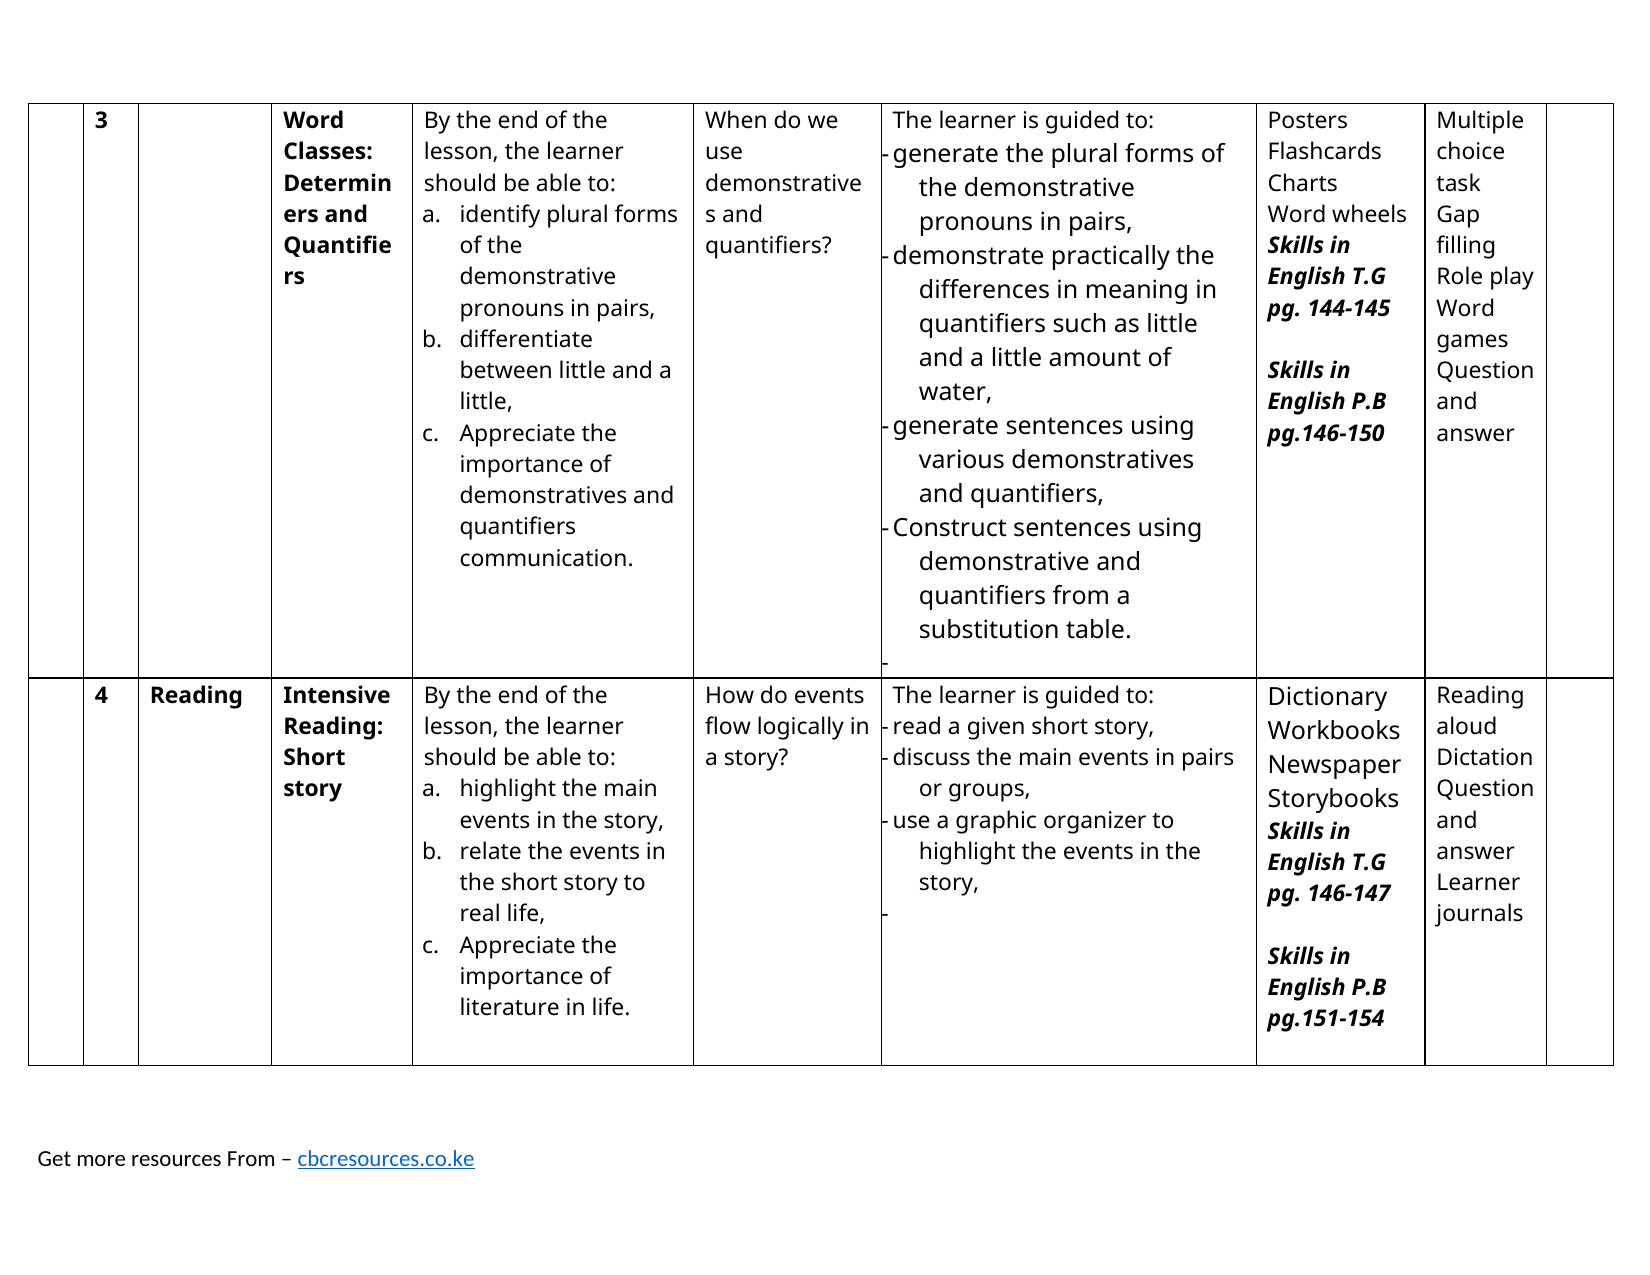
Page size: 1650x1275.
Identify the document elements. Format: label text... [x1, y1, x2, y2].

table_cell The learner is guided to: read a given short story, discuss the main events in pairs or groups, use a graphic organizer to highlight the events in the story, [882, 679, 1256, 1065]
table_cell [1257, 104, 1424, 677]
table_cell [1426, 679, 1546, 1065]
table_cell When do we use demonstratives and quantifiers? [694, 104, 881, 677]
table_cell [272, 679, 412, 1065]
table_cell The learner is guided to: generate the plural forms of the demonstrative pronouns in pairs, demonstrate practically the differences in meaning in quantifiers such as little and a little amount of water, generate sentences using various demonstratives and quantifiers, Construct sentences using demonstrative and quantifiers from a substitution table. [882, 104, 1256, 677]
table_cell [29, 104, 83, 677]
table_cell 4 [84, 679, 138, 1065]
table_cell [1426, 104, 1546, 677]
table_cell By the end of the lesson, the learner should be able to: identify plural forms of the demonstrative pronouns in pairs, differentiate between little and a little, Appreciate the importance of demonstratives and quantifiers communication. [413, 104, 693, 677]
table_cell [272, 104, 412, 677]
table_cell [1547, 104, 1613, 677]
table_cell [29, 679, 83, 1065]
table_cell [1547, 679, 1613, 1065]
table_cell How do events flow logically in a story? [694, 679, 881, 1065]
table_cell Reading [139, 679, 271, 1065]
table_cell 3 [84, 104, 138, 677]
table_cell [1257, 679, 1424, 1065]
table_cell By the end of the lesson, the learner should be able to: highlight the main events in the story, relate the events in the short story to real life, Appreciate the importance of literature in life. [413, 679, 693, 1065]
table_cell [139, 104, 271, 677]
